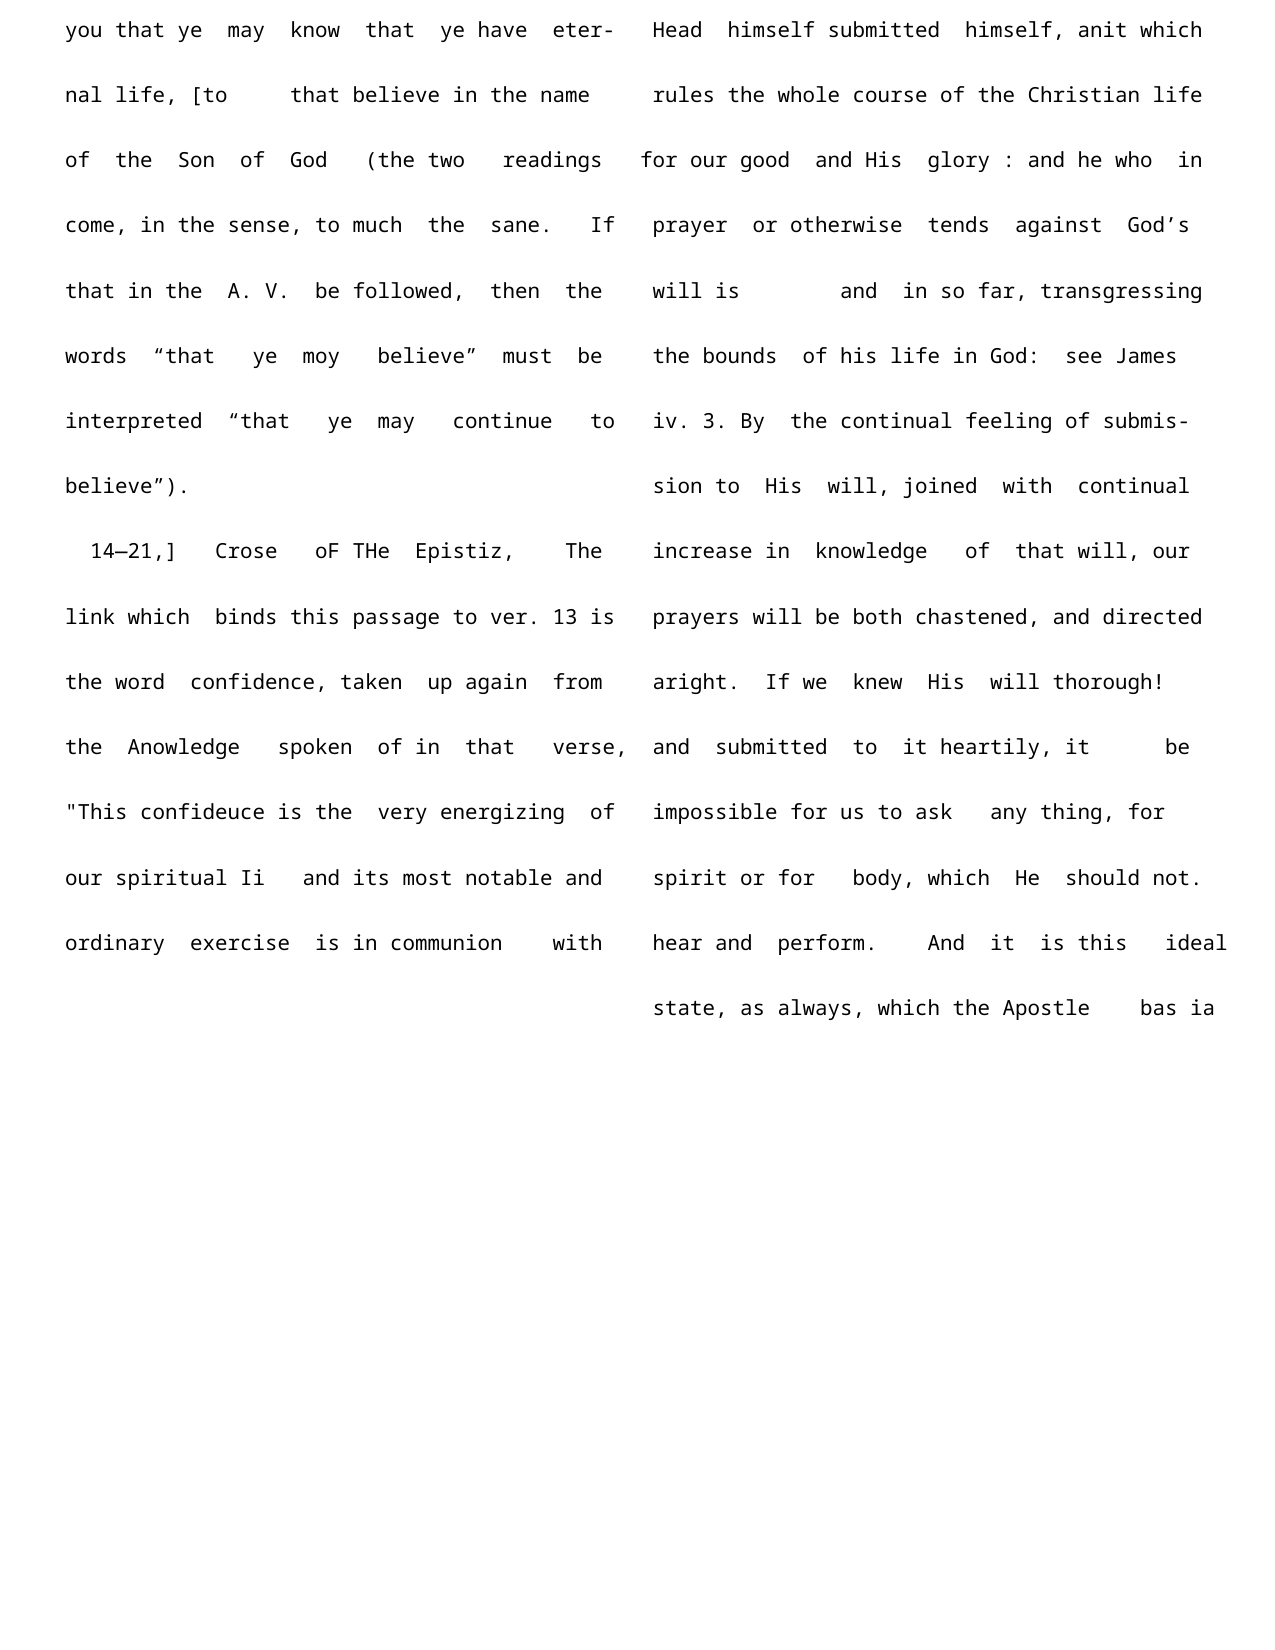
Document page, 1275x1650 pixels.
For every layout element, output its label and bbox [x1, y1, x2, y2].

text [15, 15, 1260, 1149]
